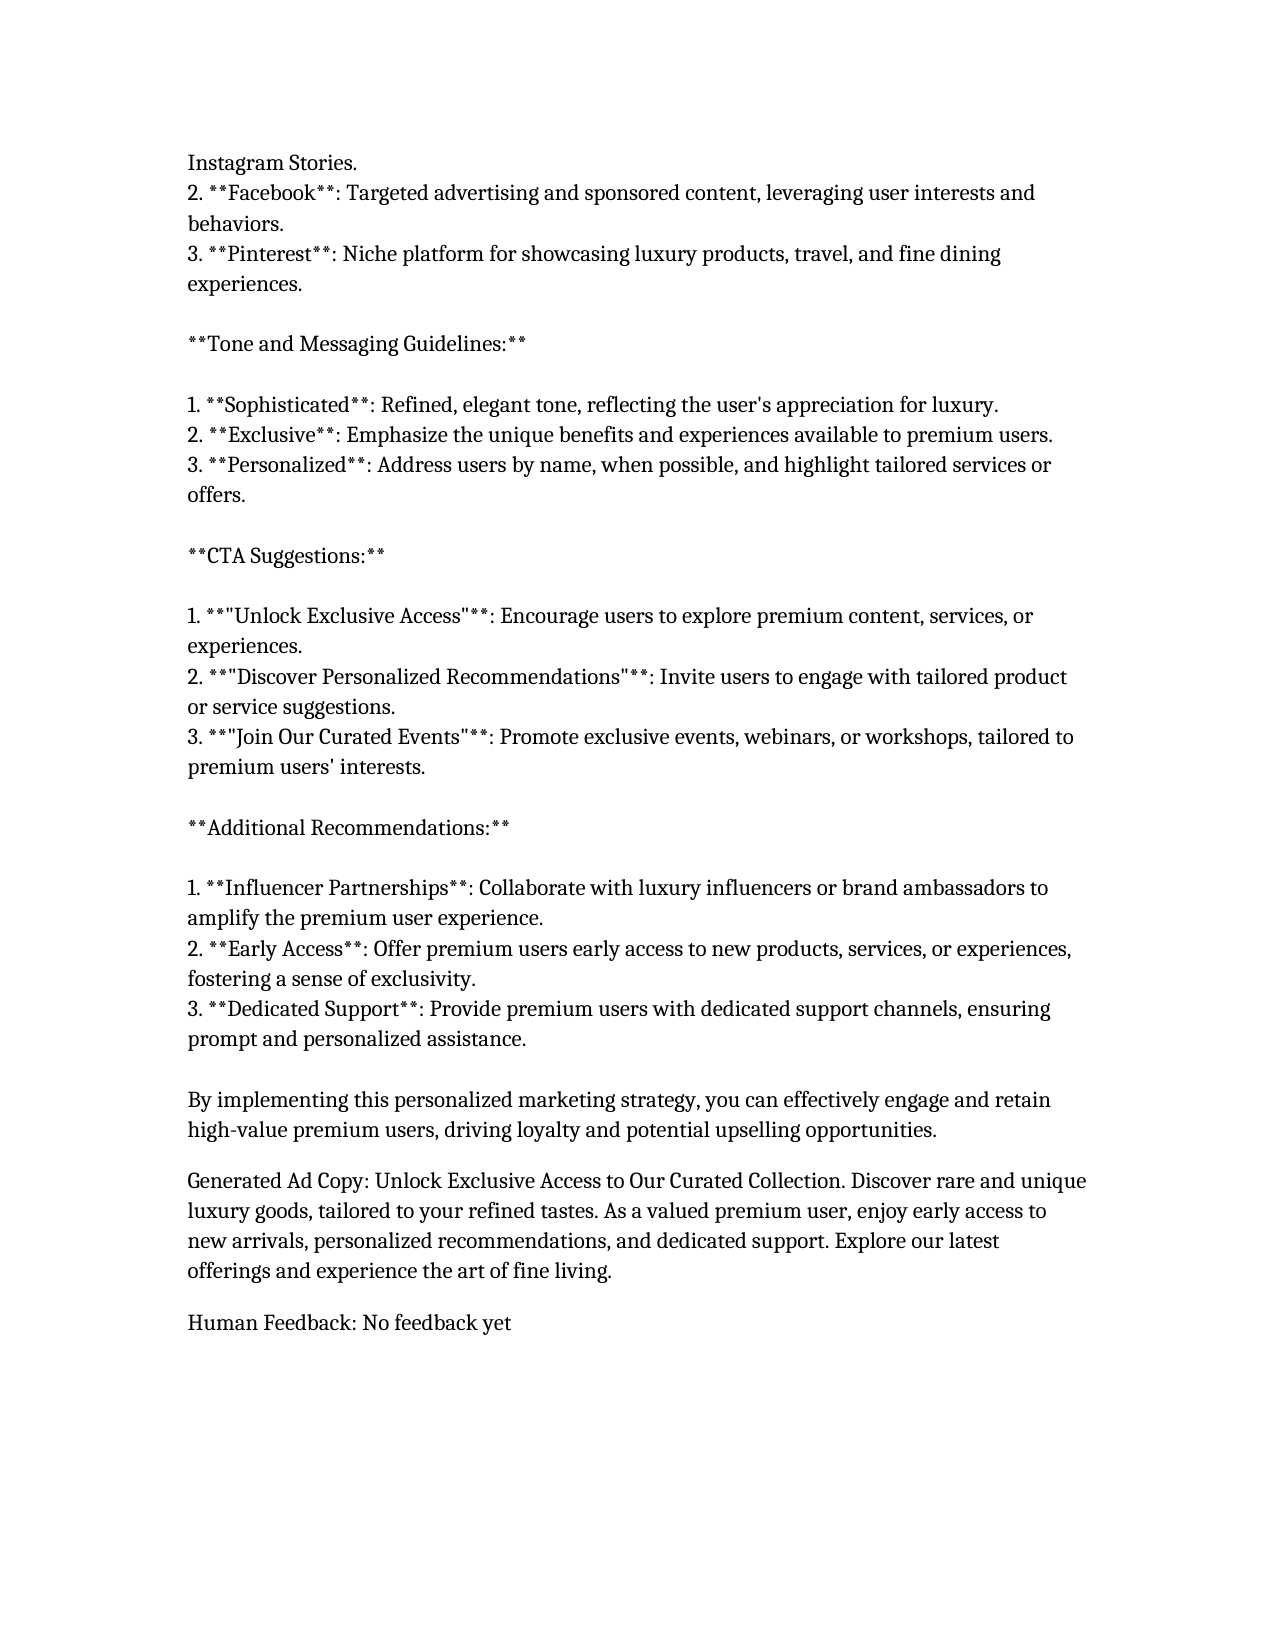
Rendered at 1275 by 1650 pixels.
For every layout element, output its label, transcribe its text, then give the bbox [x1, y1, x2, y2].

text Human Feedback: No feedback yet [187, 1309, 1087, 1336]
text Generated Ad Copy: Unlock Exclusive Access to Our Curated Collection. Discover rare and unique luxury goods, tailored to your refined tastes. As a valued premium user, enjoy early access to new arrivals, personalized recommendations, and dedicated support. Explore our latest offerings and experience the art of fine living. [187, 1168, 1087, 1285]
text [187, 150, 1087, 1143]
